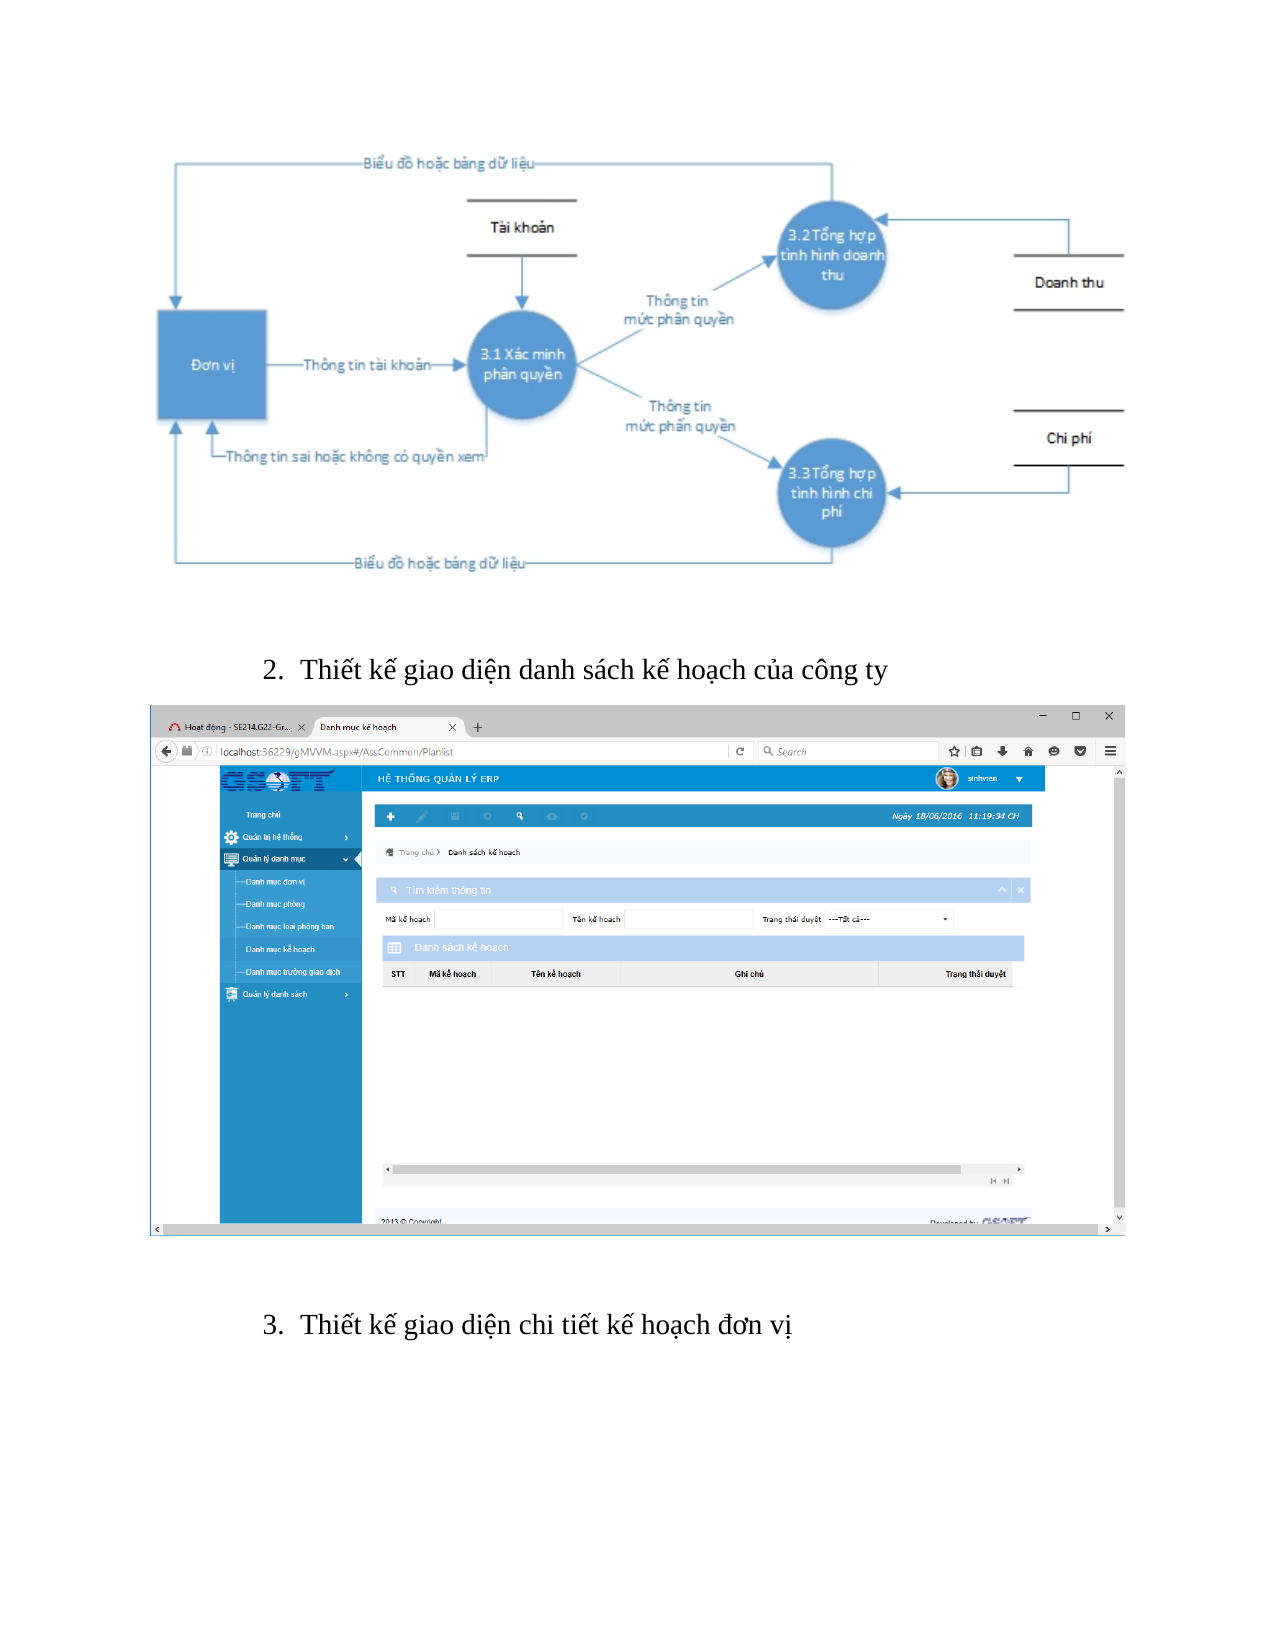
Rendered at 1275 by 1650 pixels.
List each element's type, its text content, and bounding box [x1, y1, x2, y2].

list Thiết kế giao diện danh sách kế hoạch của công ty [262, 652, 1125, 686]
picture [150, 150, 1125, 581]
list Thiết kế giao diện chi tiết kế hoạch đơn vị [262, 1307, 1125, 1341]
picture [150, 705, 1125, 1236]
